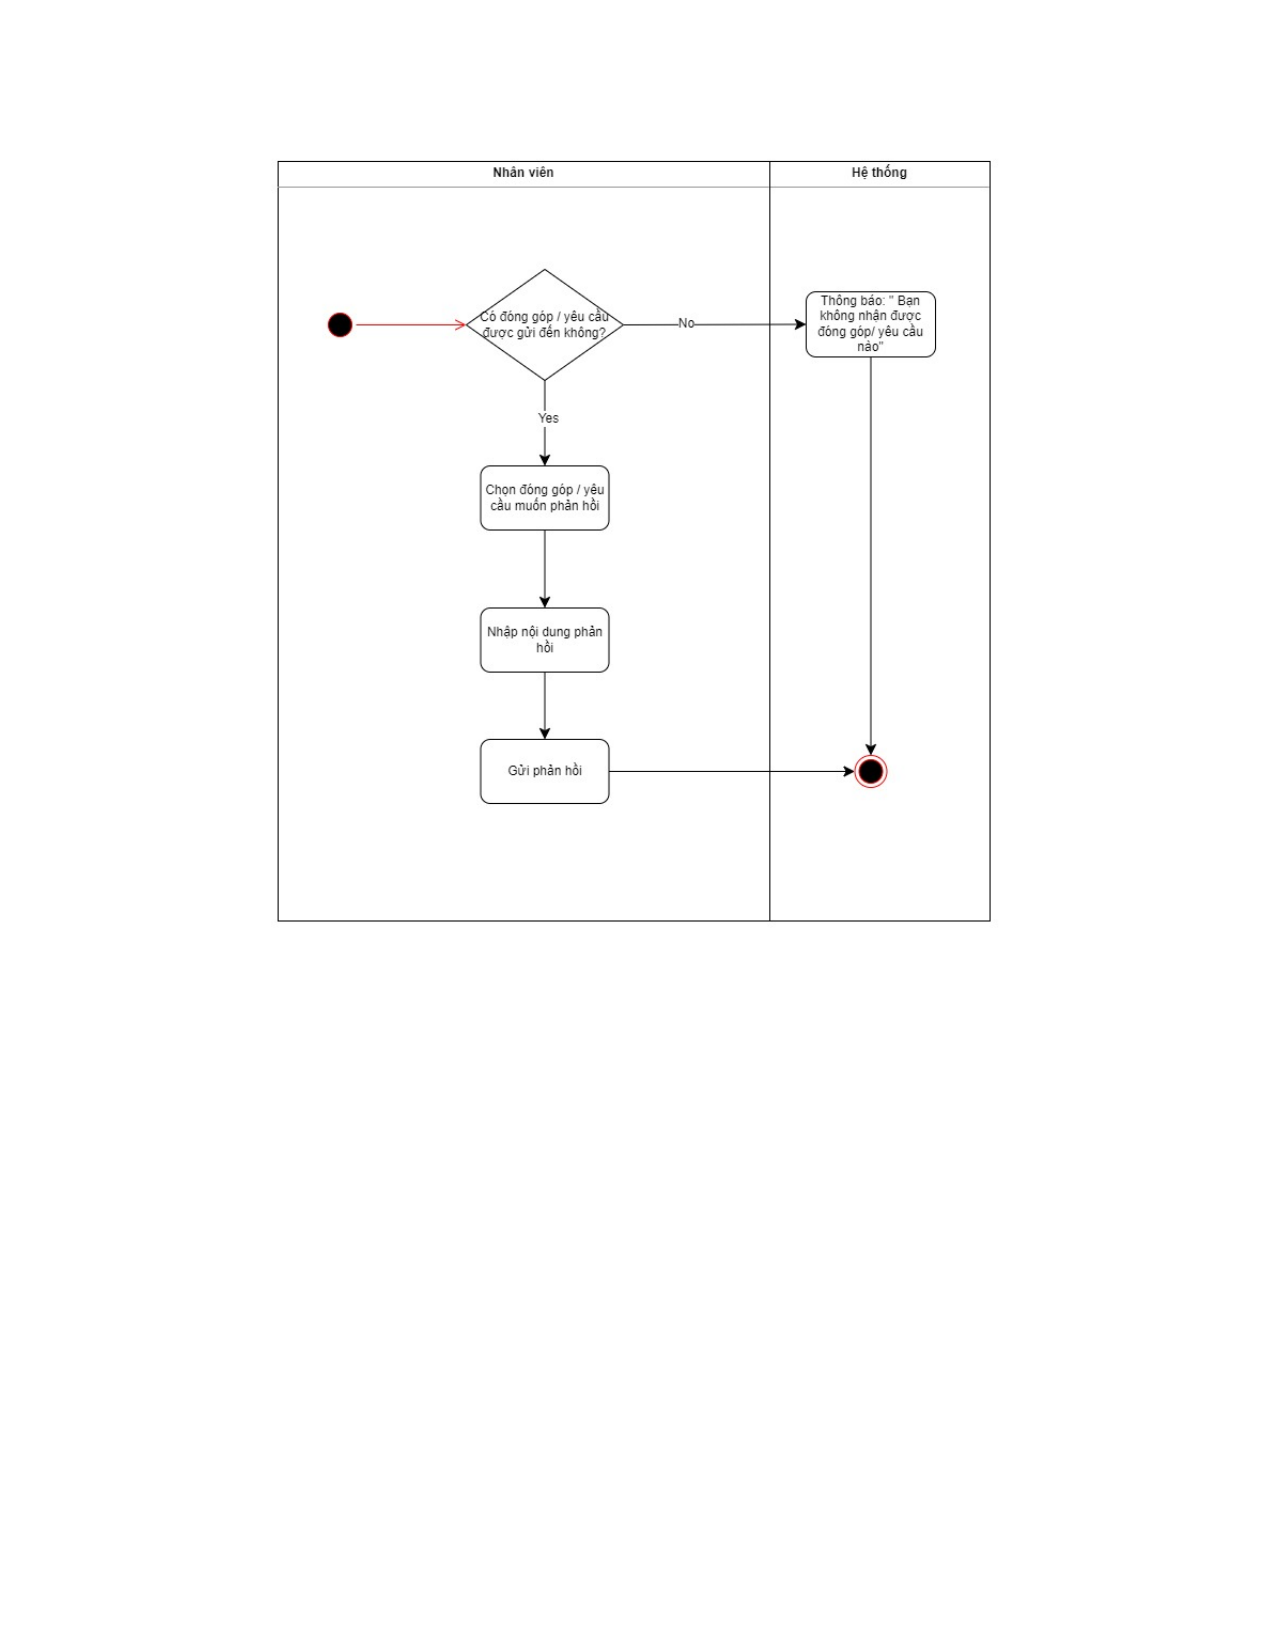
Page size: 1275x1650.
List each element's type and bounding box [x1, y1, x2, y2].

picture [237, 154, 1012, 930]
